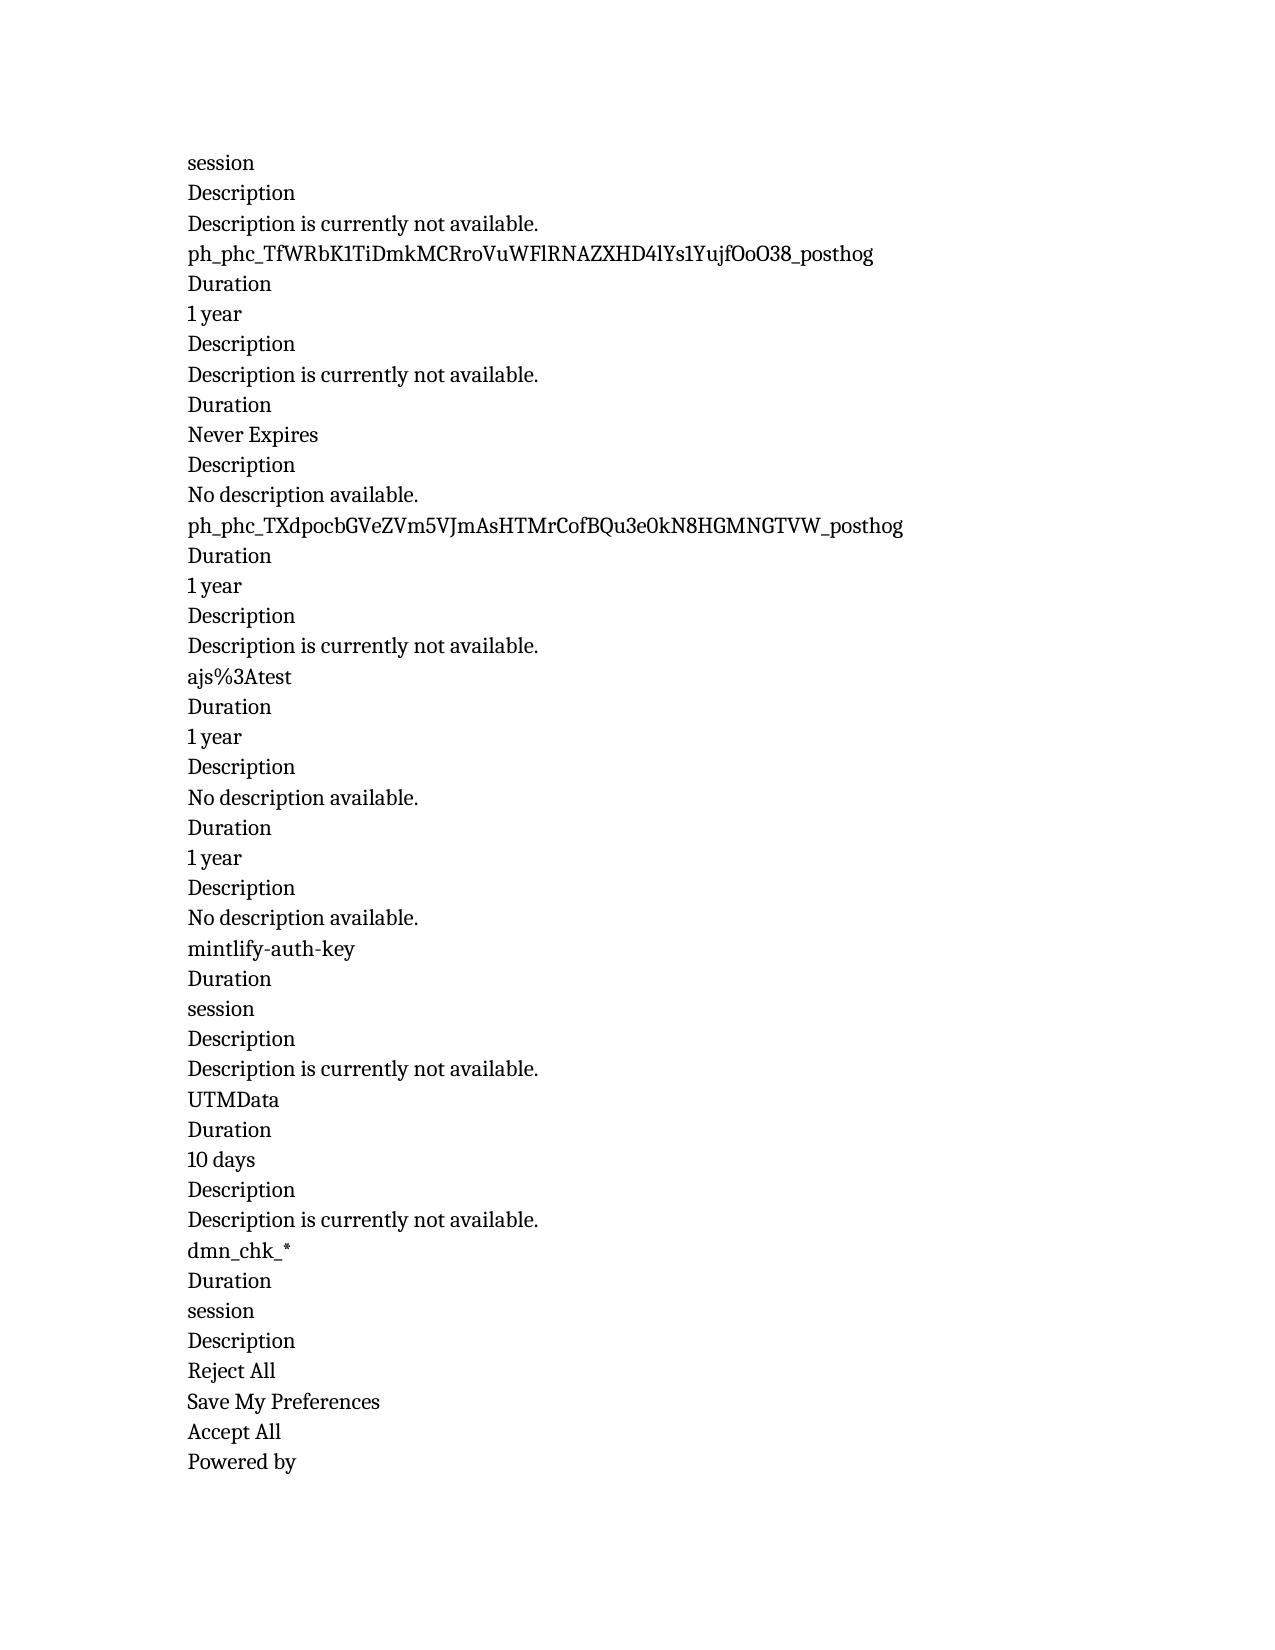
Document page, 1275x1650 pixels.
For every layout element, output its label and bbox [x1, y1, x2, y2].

text [187, 150, 1087, 1475]
